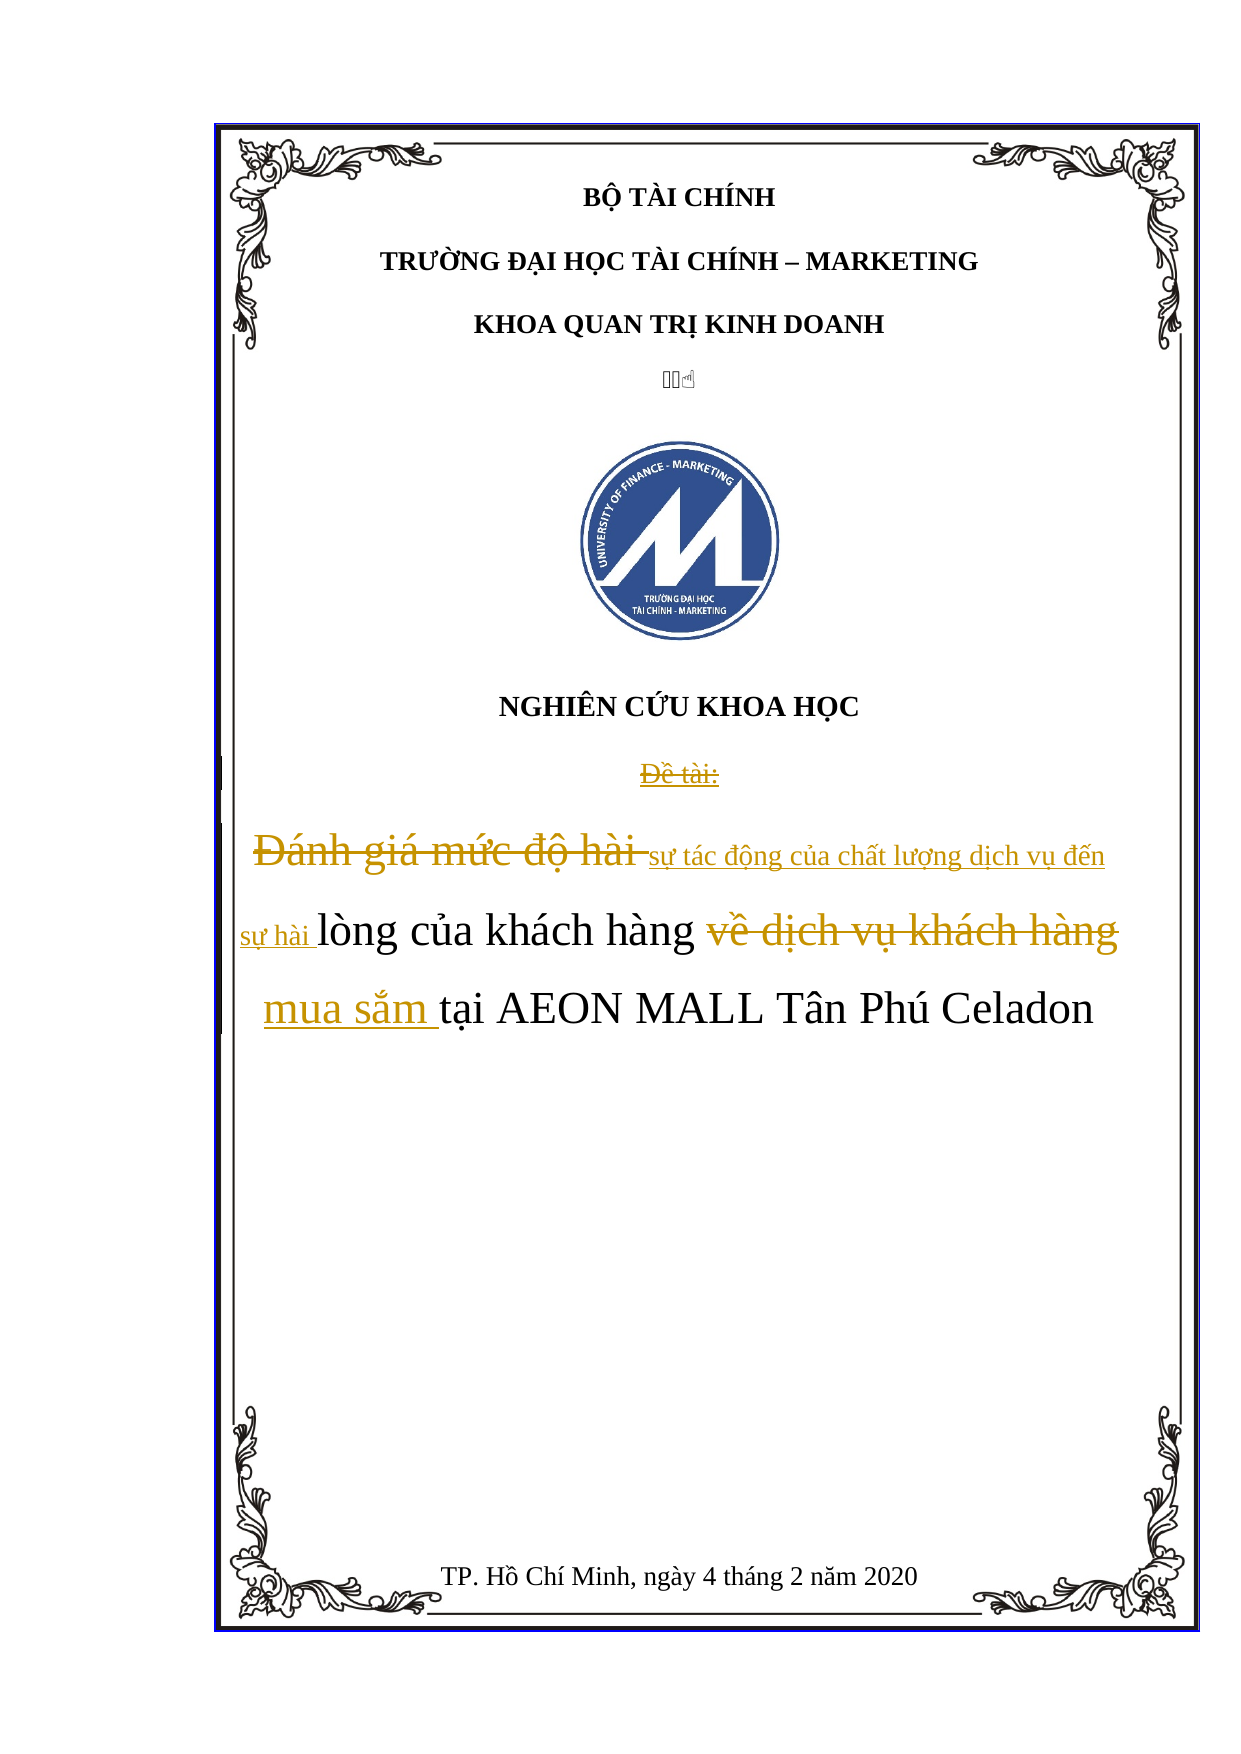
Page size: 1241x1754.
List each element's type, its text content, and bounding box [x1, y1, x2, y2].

text BỘ TÀI CHÍNH [236, 181, 1122, 213]
picture [216, 124, 1199, 1630]
text TRƯỜNG ĐẠI HỌC TÀI CHÍNH – MARKETING [236, 245, 1122, 276]
text NGHIÊN CỨU KHOA HỌC [236, 689, 1122, 723]
text TP. Hồ Chí Minh, ngày 4 tháng 2 năm 2020 [236, 1560, 1122, 1591]
text lòng của khách hàng tại AEON MALL Tân Phú Celadon [236, 823, 1122, 1034]
text KHOA QUAN TRỊ KINH DOANH [236, 308, 1122, 339]
